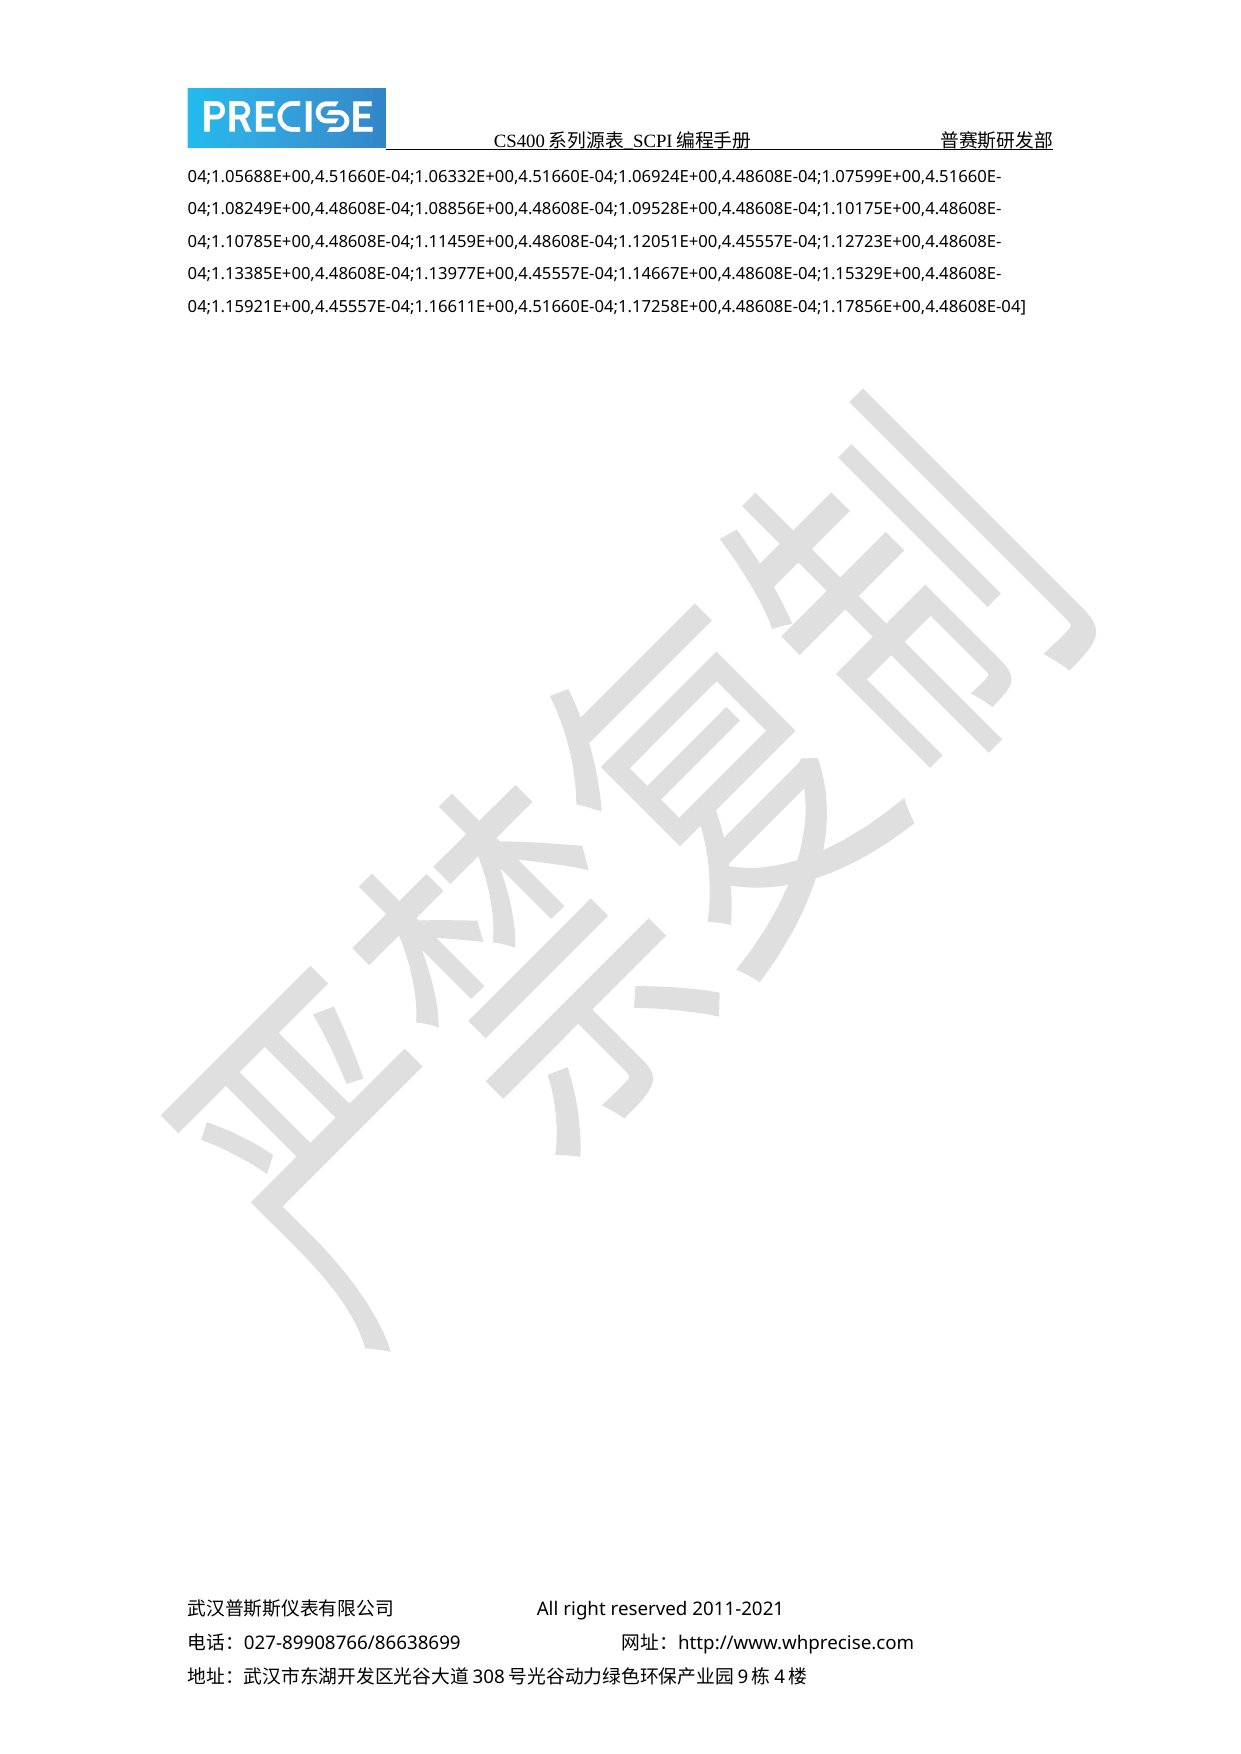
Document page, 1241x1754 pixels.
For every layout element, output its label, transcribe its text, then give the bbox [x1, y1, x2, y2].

picture [187, 88, 386, 148]
